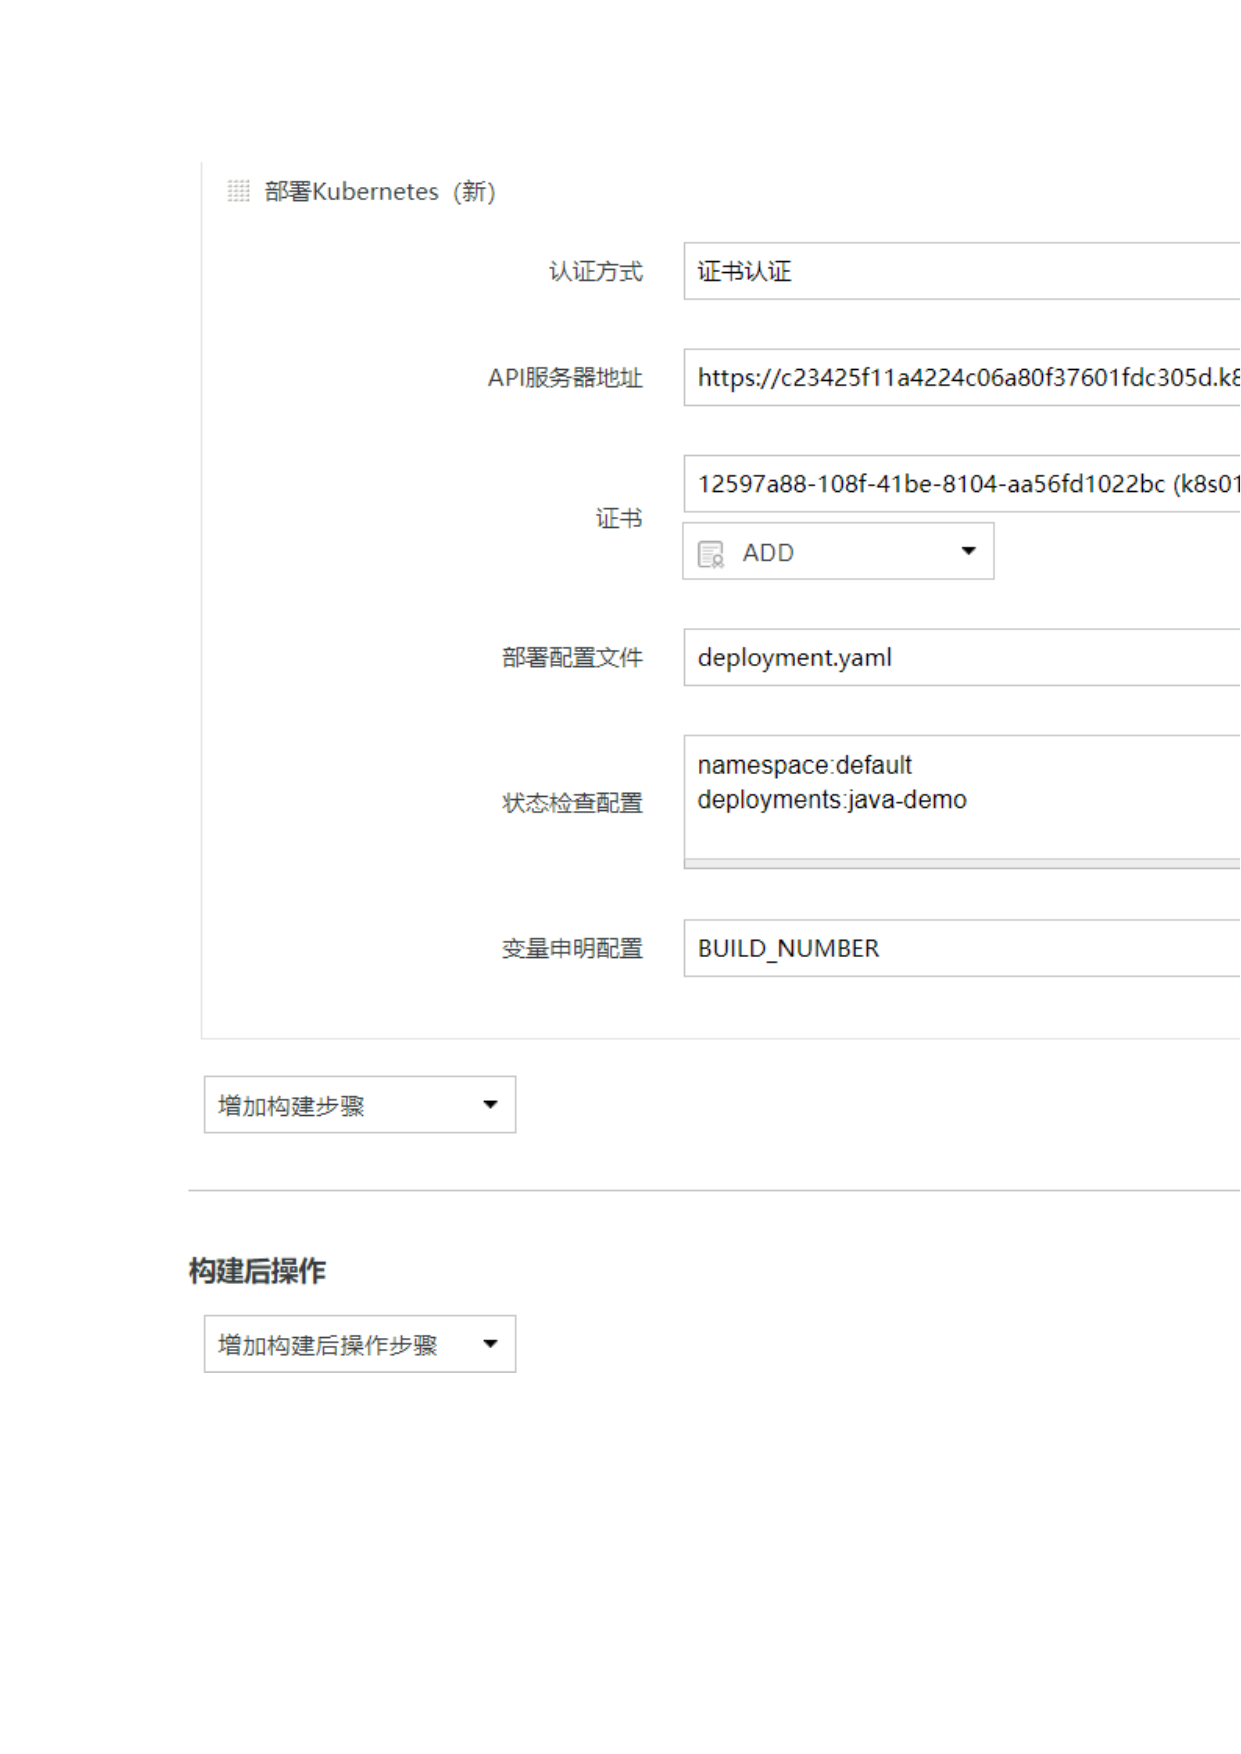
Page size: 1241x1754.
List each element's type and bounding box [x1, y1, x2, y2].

picture [187, 162, 1241, 1373]
